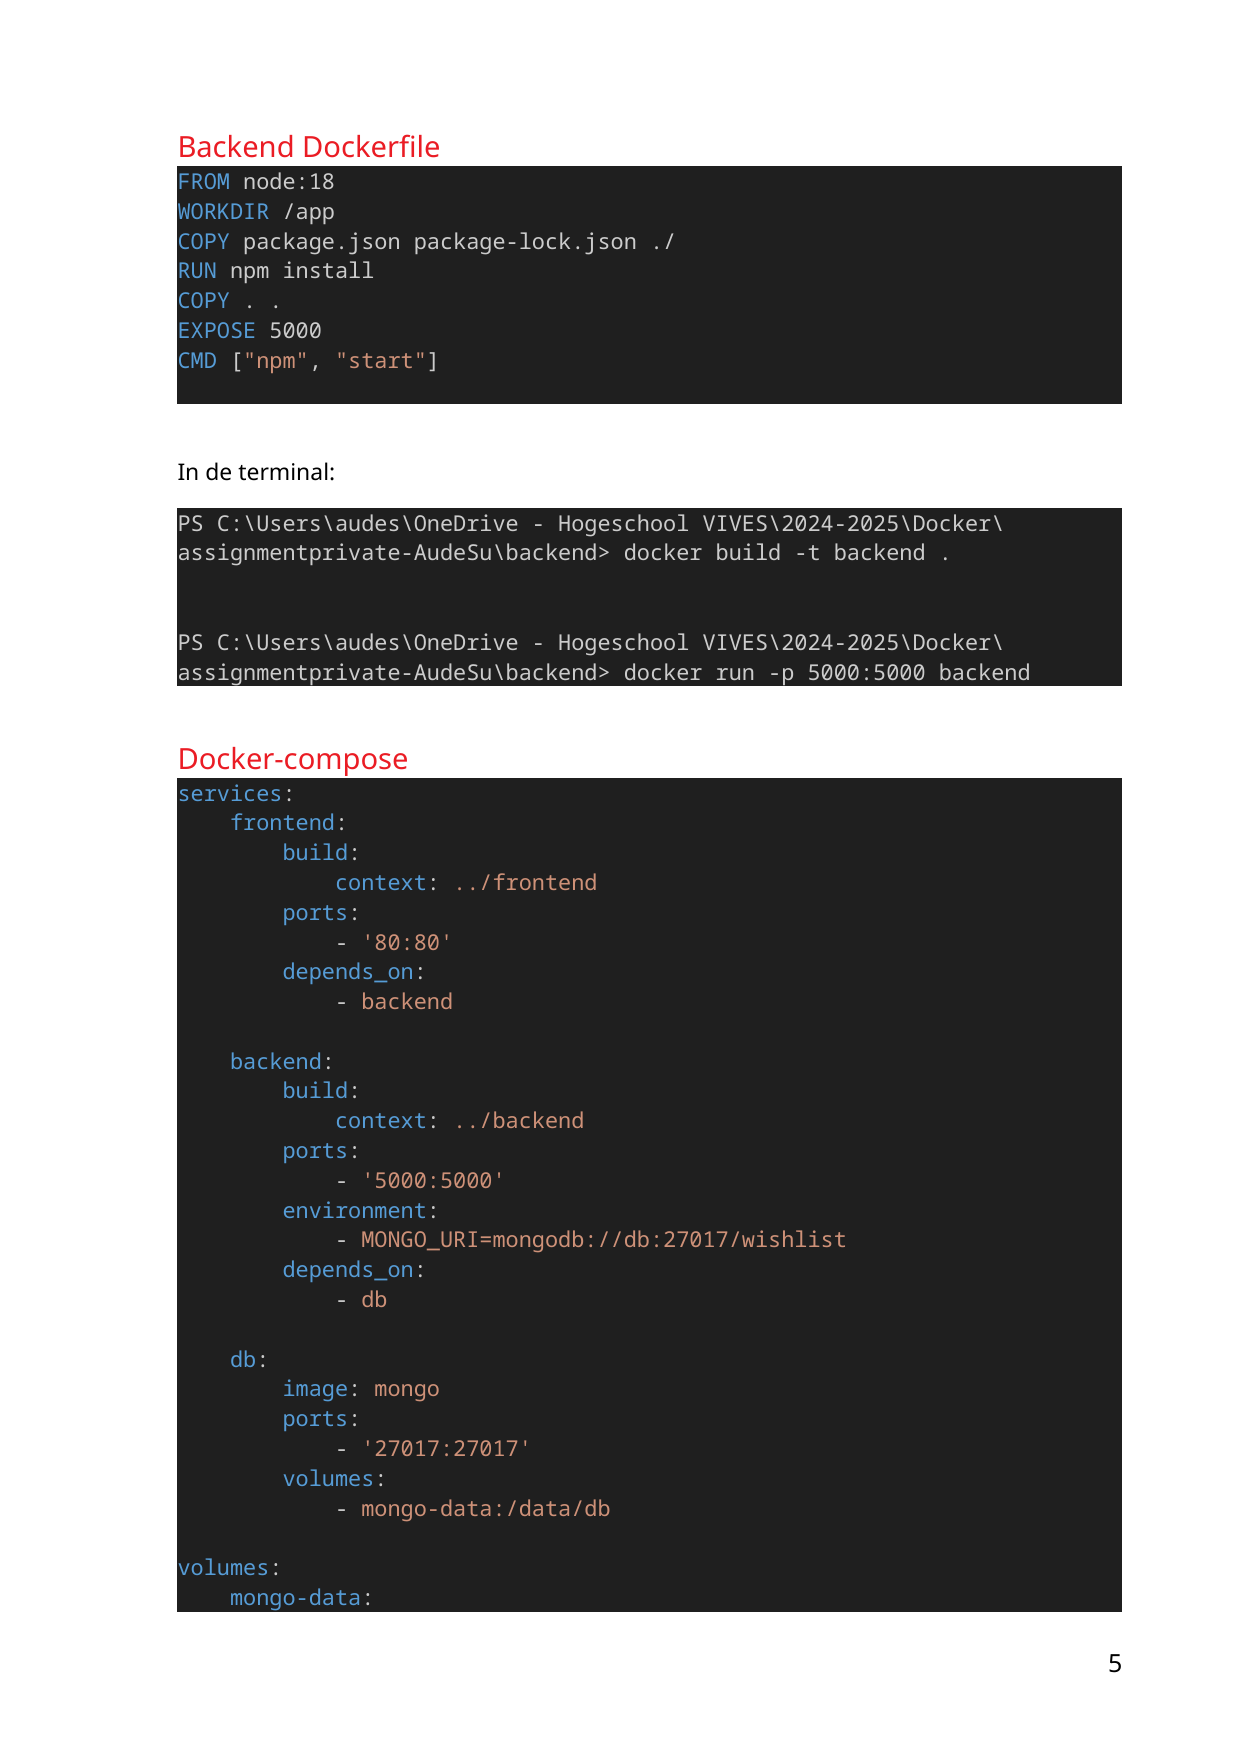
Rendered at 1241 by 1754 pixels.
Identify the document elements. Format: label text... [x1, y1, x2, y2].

text ports: [177, 1403, 1122, 1433]
text - MONGO_URI=mongodb://db:27017/wishlist [177, 1224, 1122, 1254]
text PS C:\Users\audes\OneDrive - Hogeschool VIVES\2024-2025\Docker\assignmentprivate-AudeSu\backend> docker build -t backend . [177, 508, 1122, 567]
text mongo-data: [177, 1582, 1122, 1612]
text build: [177, 1076, 1122, 1105]
subtitle Docker-compose [177, 738, 1122, 778]
text - db [177, 1284, 1122, 1314]
text - '27017:27017' [177, 1433, 1122, 1463]
text ports: [177, 897, 1122, 927]
text build: [177, 837, 1122, 867]
text - '80:80' [177, 927, 1122, 956]
text PS C:\Users\audes\OneDrive - Hogeschool VIVES\2024-2025\Docker\assignmentprivate-AudeSu\backend> docker run -p 5000:5000 backend [177, 627, 1122, 686]
text db: [177, 1344, 1122, 1373]
text - '5000:5000' [177, 1165, 1122, 1195]
text environment: [177, 1195, 1122, 1224]
text context: ../backend [177, 1105, 1122, 1135]
text CMD ["npm", "start"] [177, 345, 1122, 375]
text In de terminal: [177, 456, 1122, 487]
text volumes: [177, 1463, 1122, 1493]
text context: ../frontend [177, 867, 1122, 897]
text FROM node:18 [177, 166, 1122, 196]
text volumes: [177, 1552, 1122, 1582]
text frontend: [177, 807, 1122, 837]
text COPY package.json package-lock.json ./ [177, 226, 1122, 256]
text COPY . . [177, 285, 1122, 315]
text WORKDIR /app [177, 196, 1122, 226]
subtitle Backend Dockerfile [177, 126, 1122, 166]
text ports: [177, 1135, 1122, 1165]
text depends_on: [177, 956, 1122, 986]
text depends_on: [177, 1254, 1122, 1284]
text - mongo-data:/data/db [177, 1493, 1122, 1522]
text EXPOSE 5000 [177, 315, 1122, 345]
text - backend [177, 986, 1122, 1016]
text RUN npm install [177, 256, 1122, 285]
text services: [177, 778, 1122, 807]
text image: mongo [177, 1373, 1122, 1403]
text backend: [177, 1046, 1122, 1076]
